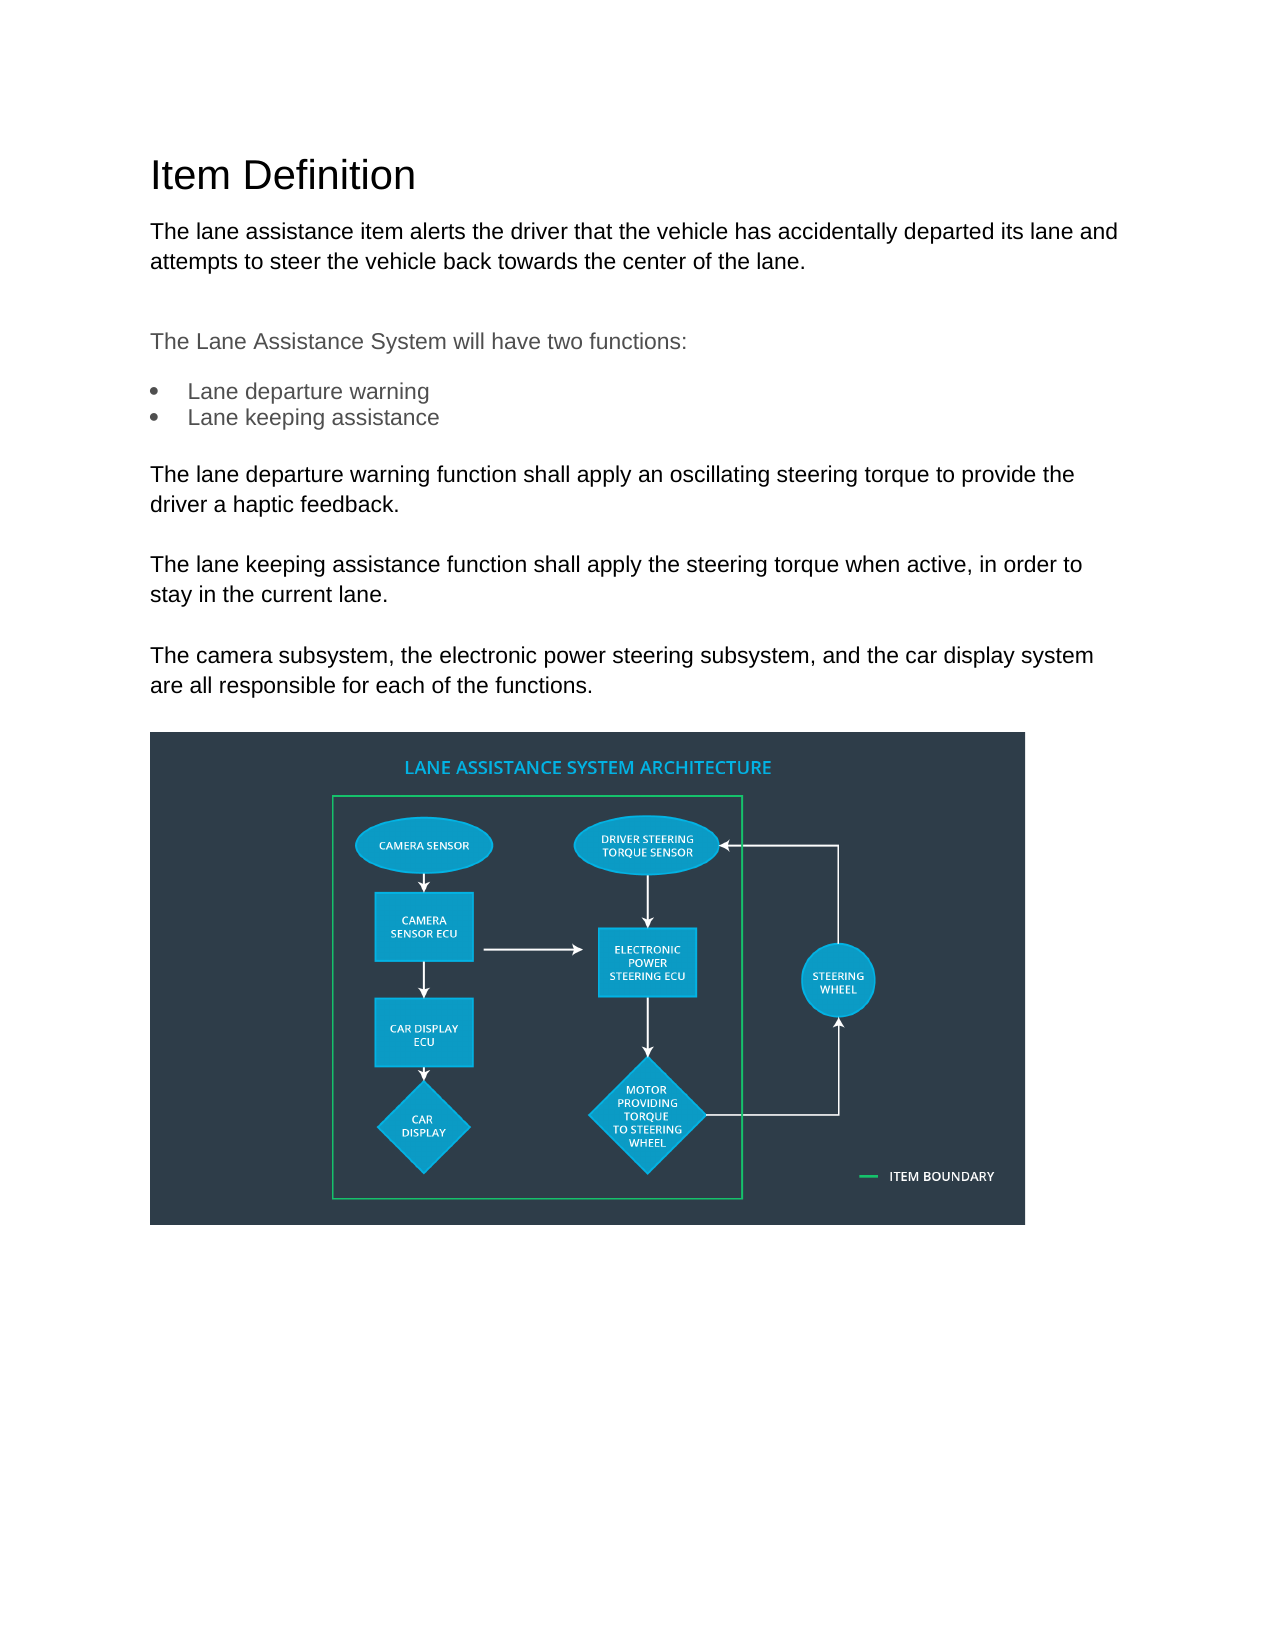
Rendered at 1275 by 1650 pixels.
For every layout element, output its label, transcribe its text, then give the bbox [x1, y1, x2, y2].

subtitle Item Definition [150, 150, 1125, 198]
text The lane assistance item alerts the driver that the vehicle has accidentally departed its lane and attempts to steer the vehicle back towards the center of the lane. [150, 218, 1125, 274]
list Lane keeping assistance [150, 404, 1125, 430]
text The camera subsystem, the electronic power steering subsystem, and the car display system are all responsible for each of the functions. [150, 642, 1125, 698]
picture [150, 732, 1025, 1225]
text The lane departure warning function shall apply an oscillating steering torque to provide the driver a haptic feedback. [150, 461, 1125, 517]
text The lane keeping assistance function shall apply the steering torque when active, in order to stay in the current lane. [150, 551, 1125, 608]
text The Lane Assistance System will have two functions: [150, 328, 1125, 354]
list Lane departure warning [150, 378, 1125, 404]
